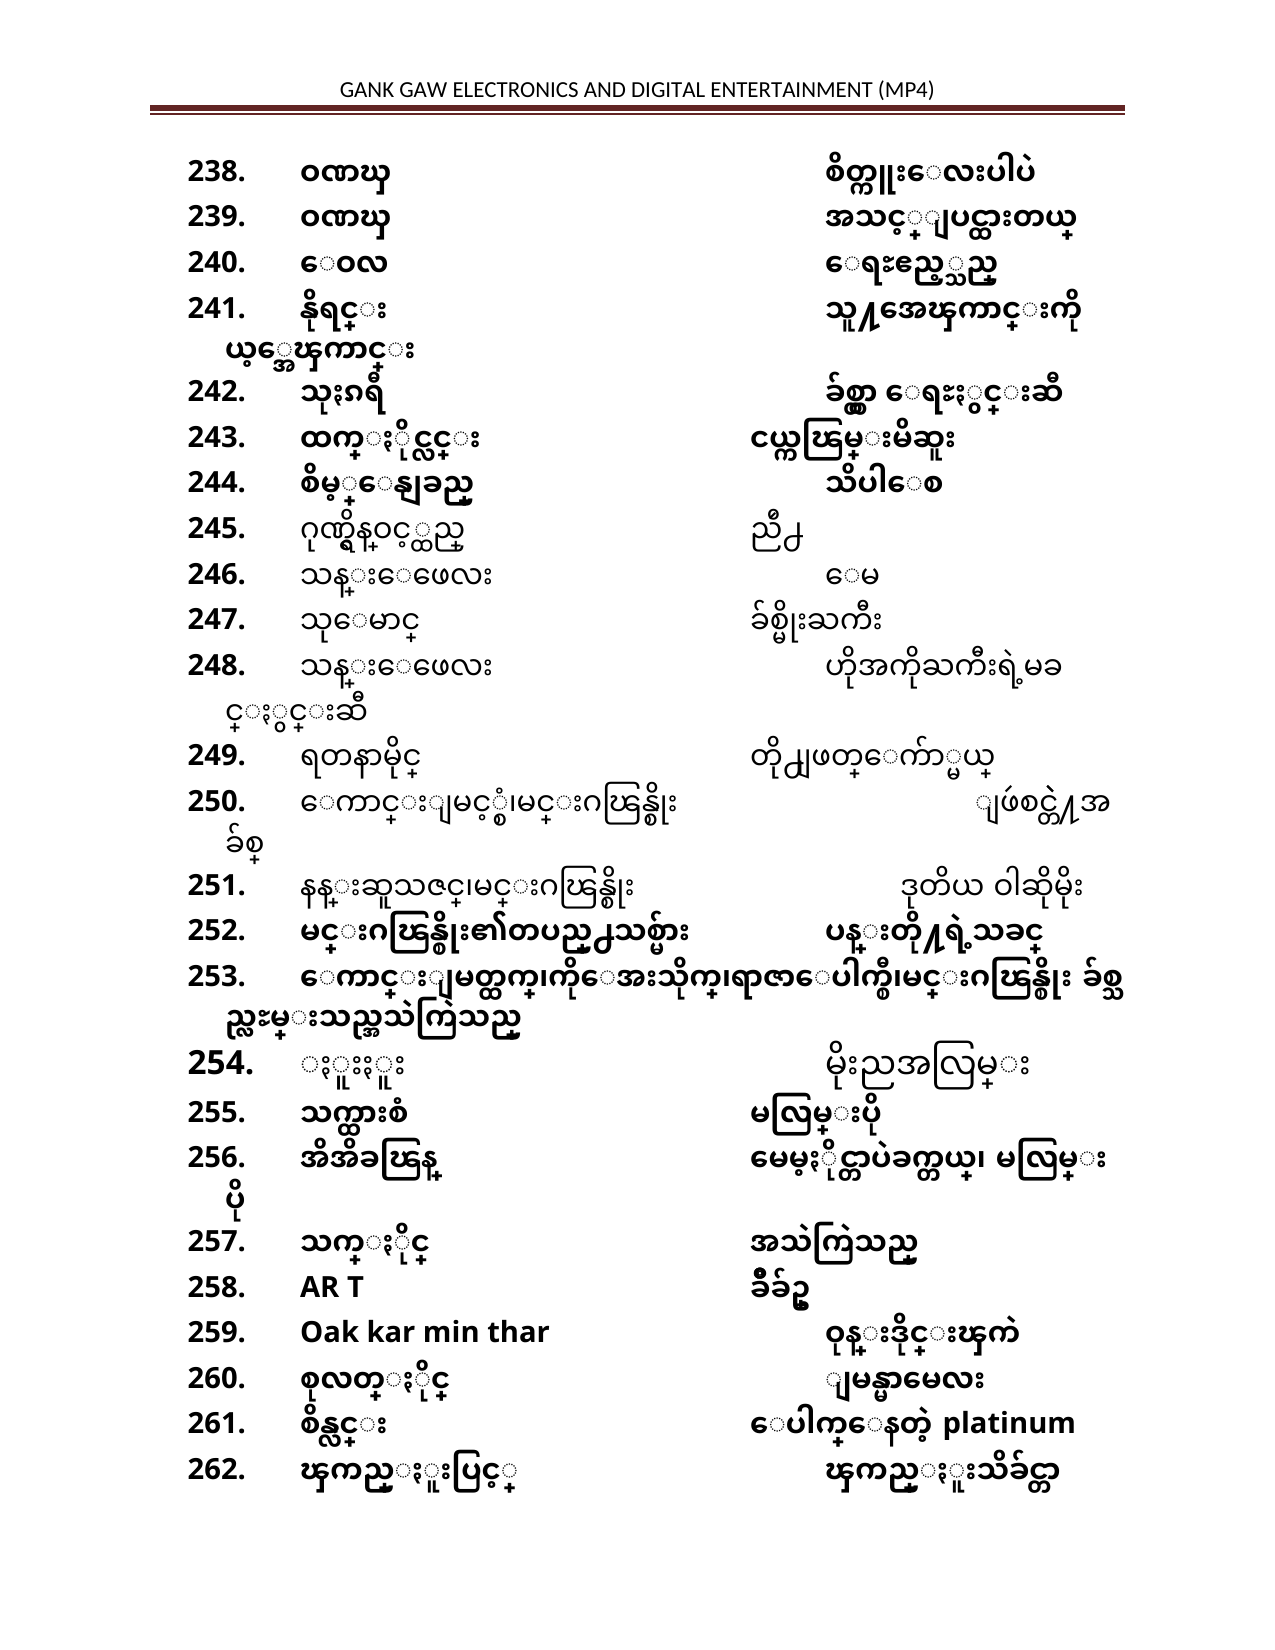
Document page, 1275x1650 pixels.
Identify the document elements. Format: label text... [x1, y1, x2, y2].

list နိုရင္း သူ႔အေၾကာင္းကိုယ့္အေၾကာင္း [187, 287, 1125, 366]
list သုေမာင္ ခ်စ္မိုးႀကီး [187, 599, 1125, 638]
list ရတနာမိုင္ တို႕ျဖတ္ေက်ာ္မယ္ [187, 734, 1125, 774]
list ေဝလ ေရႊဧည့္သည္ [187, 241, 1125, 281]
list နန္းဆူသဇင္၊မင္းဂၽြန္စိုး ဒုတိယ ဝါဆိုမိုး [187, 864, 1125, 903]
list ၾကည္ႏူးပြင့္ ၾကည္ႏူးသိခ်င္တာ [187, 1448, 1125, 1488]
list အိအိခၽြန္ မေမ့ႏိုင္တာပဲခက္တယ္၊ မလြမ္းပို [187, 1137, 1125, 1215]
list စိန္လင္း ေပါက္ေနတဲ့ platinum [187, 1403, 1125, 1442]
list ဝဏၰ စိတ္ကူးေလးပါပဲ [187, 150, 1125, 190]
list ေကာင္းျမင့္စံ၊မင္းဂၽြန္စိုး ျဖဴစင္တဲဲ႔အခ်စ္ [187, 780, 1125, 859]
list သက္ထားစံ မလြမ္းပို [187, 1091, 1125, 1131]
list စုလတ္ႏိုင္ ျမန္မာမေလး [187, 1357, 1125, 1397]
list ႏူးႏူး မိုးညအလြမ္း [187, 1039, 1125, 1084]
list သုႏၵရီ ခ်စ္ထွာ ေရႊႏွင္းဆီ [187, 371, 1125, 410]
list ဝဏၰ အသင့္ျပင္ထားတယ္ [187, 196, 1125, 235]
list စိမ့္ေနျခည္ သိပါေစ [187, 462, 1125, 501]
list မင္းဂၽြန္စိုး၏တပည္႕သစ္မ်ား ပန္းတို႔ရဲ့သခင္ [187, 909, 1125, 949]
list သက္ႏိုင္ အသဲကြဲသည္ [187, 1220, 1125, 1260]
list Oak kar min thar ဝုန္းဒိုင္းၾကဲ [187, 1311, 1125, 1351]
list AR T ခ်ိဳခ်ဥ္ [187, 1266, 1125, 1306]
list သန္းေဖေလး ေမ [187, 553, 1125, 593]
list ထက္ႏိုင္လင္း ငယ္ကၽြမ္းမိဆူး [187, 416, 1125, 456]
list ဂုဏ္ရွိန္ဝင့္ထည္ ညဴိ႕ [187, 507, 1125, 547]
list ေကာင္းျမတ္ထက္၊ကိုေအးသိုက္၊ရာဇာေပါက္စီ၊မင္းဂၽြန္စိုး ခ်စ္သည္လႊမ္းသည္အသဲကြဲသည္ [187, 955, 1125, 1034]
list သန္းေဖေလး ဟိုအကိုႀကီးရဲ့မခင္ႏွင္းဆီ [187, 644, 1125, 729]
